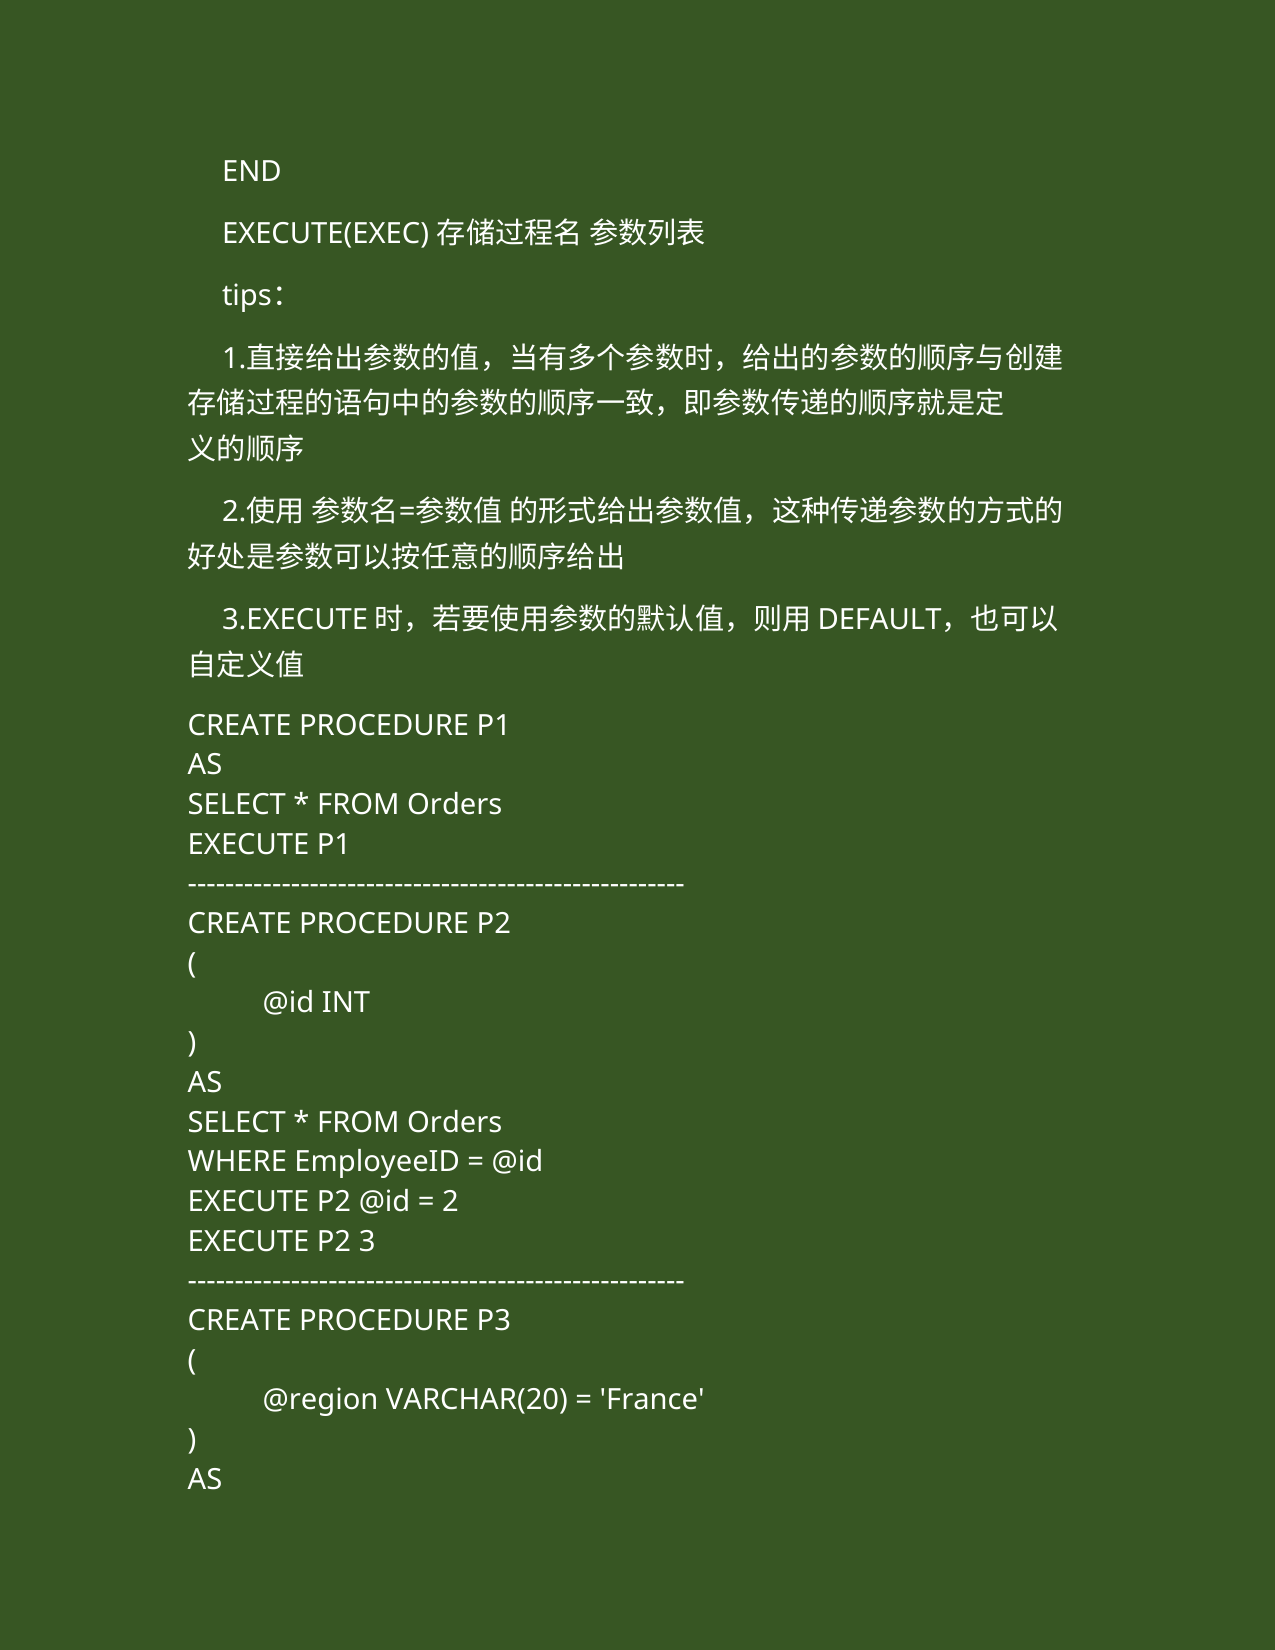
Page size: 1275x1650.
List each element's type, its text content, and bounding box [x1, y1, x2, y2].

text tips： [187, 272, 1087, 314]
text WHERE EmployeeID = @id [187, 1141, 1087, 1180]
text @id INT [187, 982, 1087, 1021]
text 3.EXECUTE时，若要使用参数的默认值，则用DEFAULT，也可以 自定义值 [187, 596, 1087, 684]
text EXECUTE P1 [187, 823, 1087, 863]
text ( [187, 942, 1087, 982]
text ) [187, 1418, 1087, 1458]
text CREATE PROCEDURE P1 [187, 704, 1087, 744]
text AS [187, 1061, 1087, 1101]
text EXECUTE P2 3 [187, 1220, 1087, 1259]
text AS [187, 744, 1087, 783]
text CREATE PROCEDURE P2 [187, 902, 1087, 942]
text ----------------------------------------------------- [187, 1259, 1087, 1299]
text ----------------------------------------------------- [187, 863, 1087, 902]
text ( [187, 1339, 1087, 1379]
text CREATE PROCEDURE P3 [187, 1299, 1087, 1339]
text 2.使用 参数名=参数值 的形式给出参数值，这种传递参数的方式的 好处是参数可以按任意的顺序给出 [187, 488, 1087, 576]
text @region VARCHAR(20) = 'France' [187, 1379, 1087, 1418]
text EXECUTE P2 @id = 2 [187, 1180, 1087, 1220]
text END [187, 150, 1087, 190]
text ) [187, 1021, 1087, 1061]
text AS [187, 1458, 1087, 1498]
text EXECUTE(EXEC) 存储过程名 参数列表 [187, 209, 1087, 252]
text SELECT * FROM Orders [187, 1101, 1087, 1141]
text 1.直接给出参数的值，当有多个参数时，给出的参数的顺序与创建 存储过程的语句中的参数的顺序一致，即参数传递的顺序就是定 义的顺序 [187, 334, 1087, 468]
text SELECT * FROM Orders [187, 783, 1087, 823]
